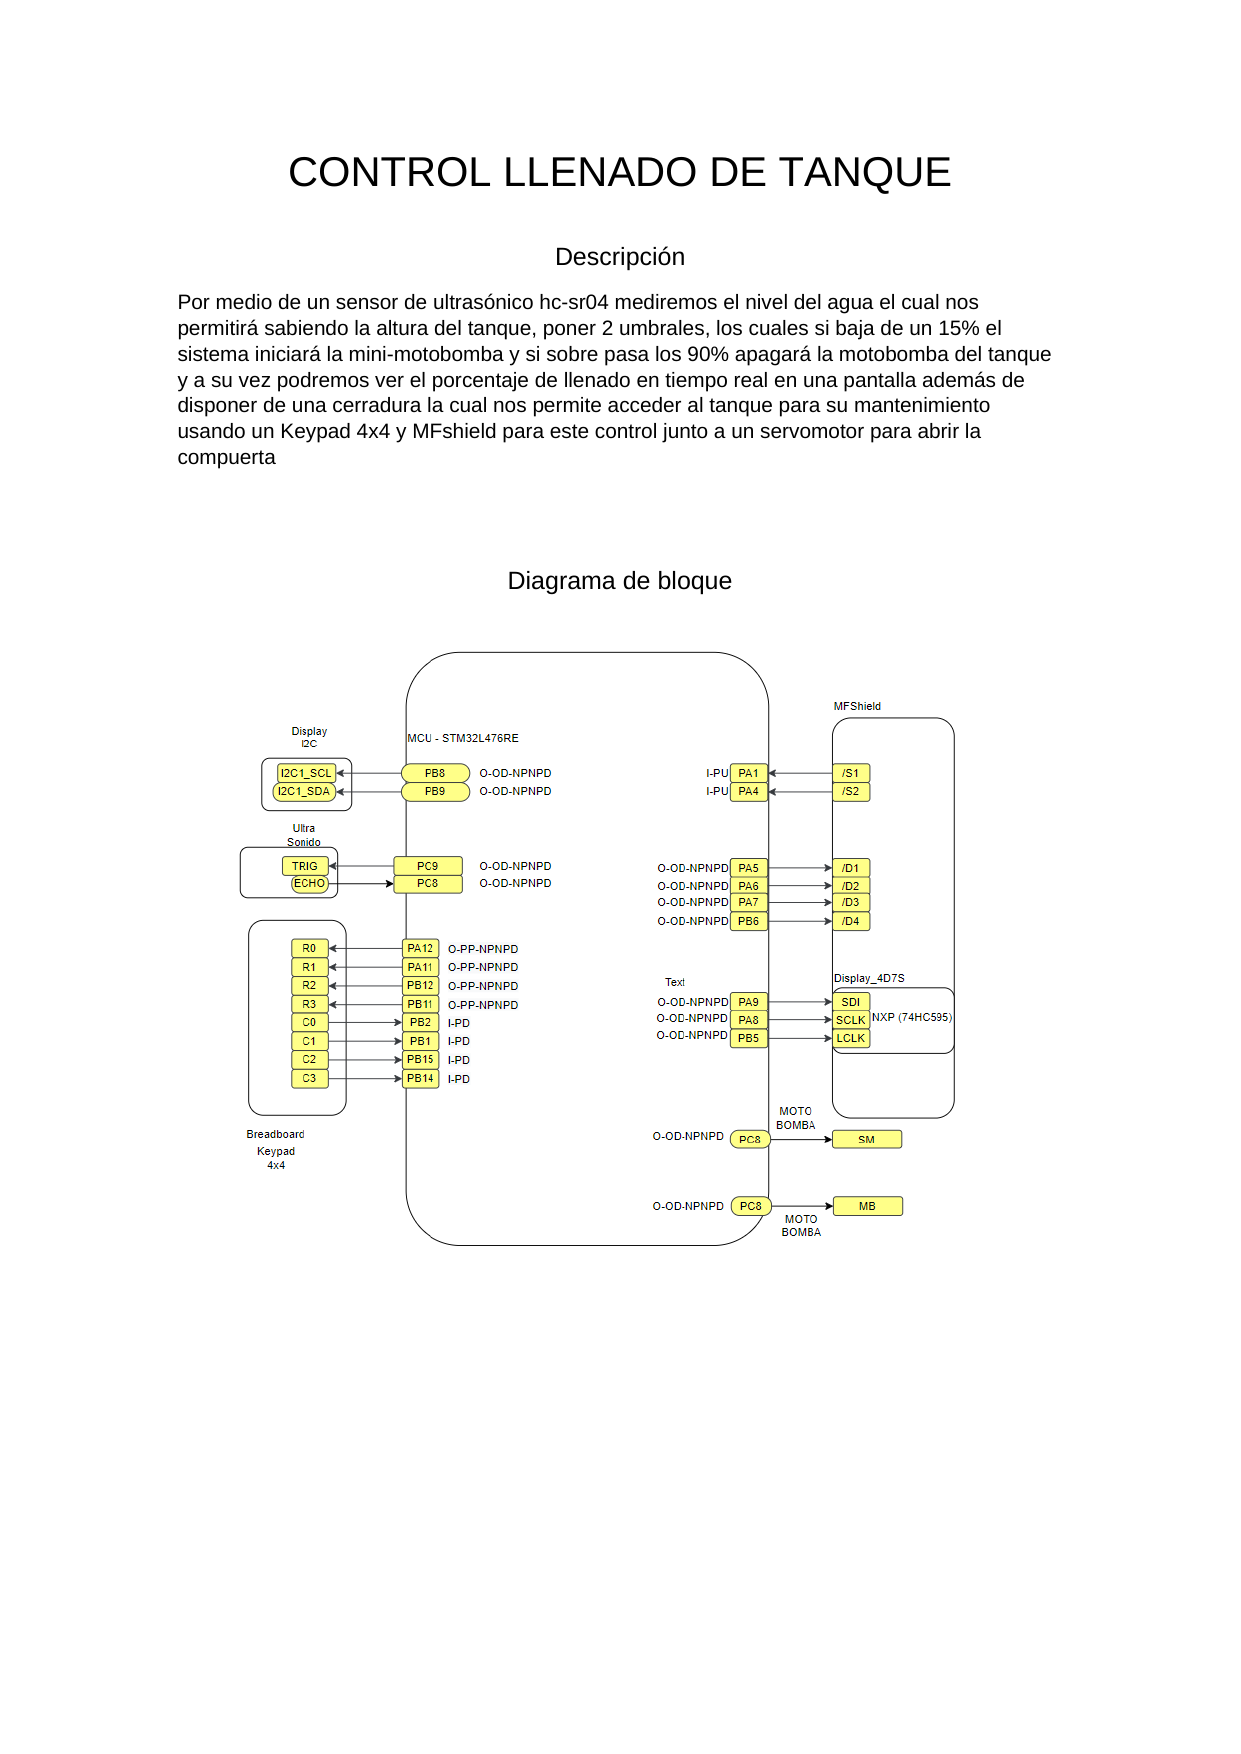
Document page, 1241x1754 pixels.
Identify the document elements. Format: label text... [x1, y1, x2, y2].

text Por medio de un sensor de ultrasónico hc-sr04 mediremos el nivel del agua el cual nos permitirá sabiendo la altura del tanque, poner 2 umbrales, los cuales si baja de un 15% el sistema iniciará la mini-motobomba y si sobre pasa los 90% apagará la motobomba del tanque y a su vez podremos ver el porcentaje de llenado en tiempo real en una pantalla además de disponer de una cerradura la cual nos permite acceder al tanque para su mantenimiento usando un Keypad 4x4 y MFshield para este control junto a un servomotor para abrir la compuerta [177, 290, 1063, 469]
text CONTROL LLENADO DE TANQUE [177, 148, 1063, 196]
text Diagrama de bloque [177, 535, 1063, 595]
picture [177, 613, 1063, 1275]
text Descripción [177, 216, 1063, 271]
